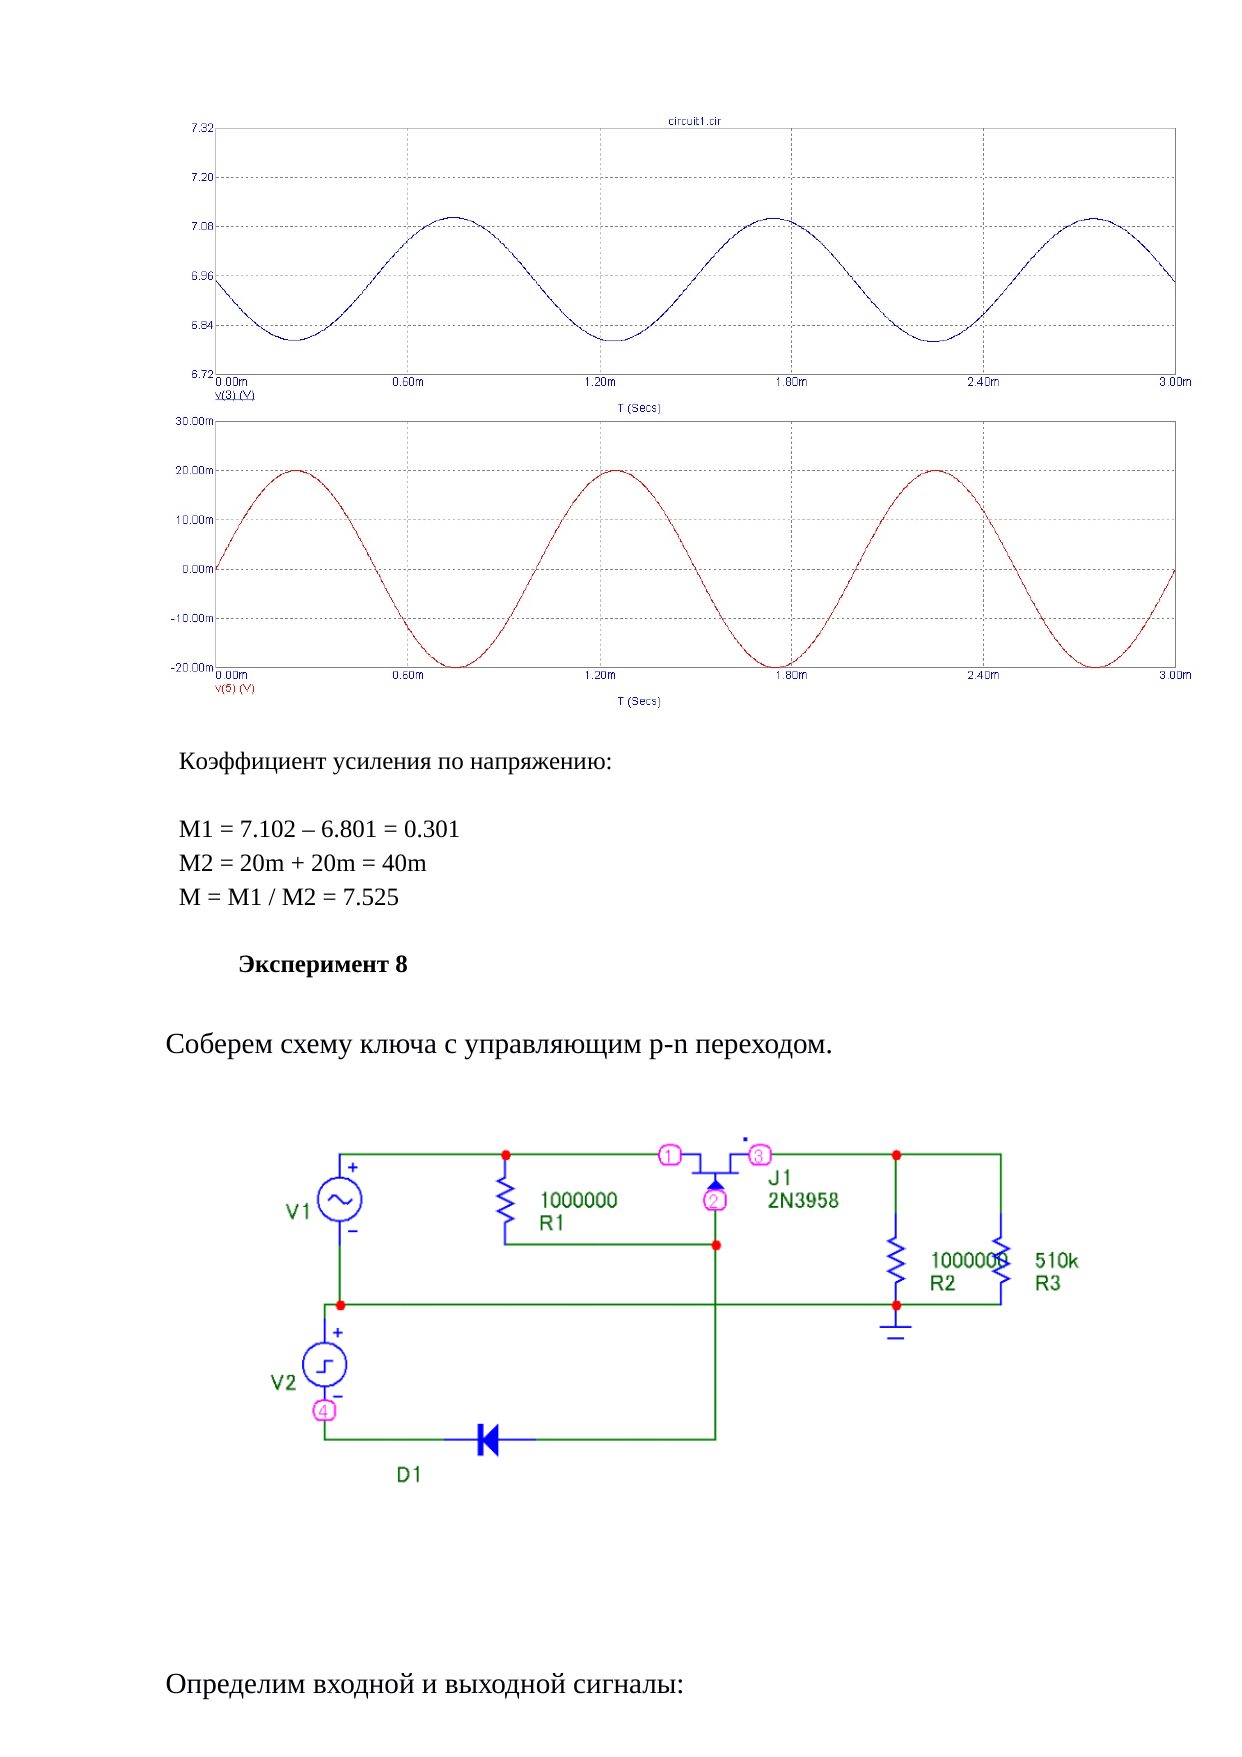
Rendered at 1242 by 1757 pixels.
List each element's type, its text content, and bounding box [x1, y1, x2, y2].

picture [227, 1085, 1142, 1523]
text Соберем схему ключа с управляющим p-n переходом. [165, 1026, 1204, 1059]
text Коэффициент усиления по напряжению: [179, 746, 1176, 775]
text M1 = 7.102 – 6.801 = 0.301 [179, 814, 1176, 843]
text M = M1 / M2 = 7.525 [179, 882, 1176, 910]
text Эксперимент 8 [238, 949, 1191, 978]
picture [165, 110, 1204, 713]
text Определим входной и выходной сигналы: [165, 1666, 1204, 1699]
text M2 = 20m + 20m = 40m [179, 848, 1176, 876]
